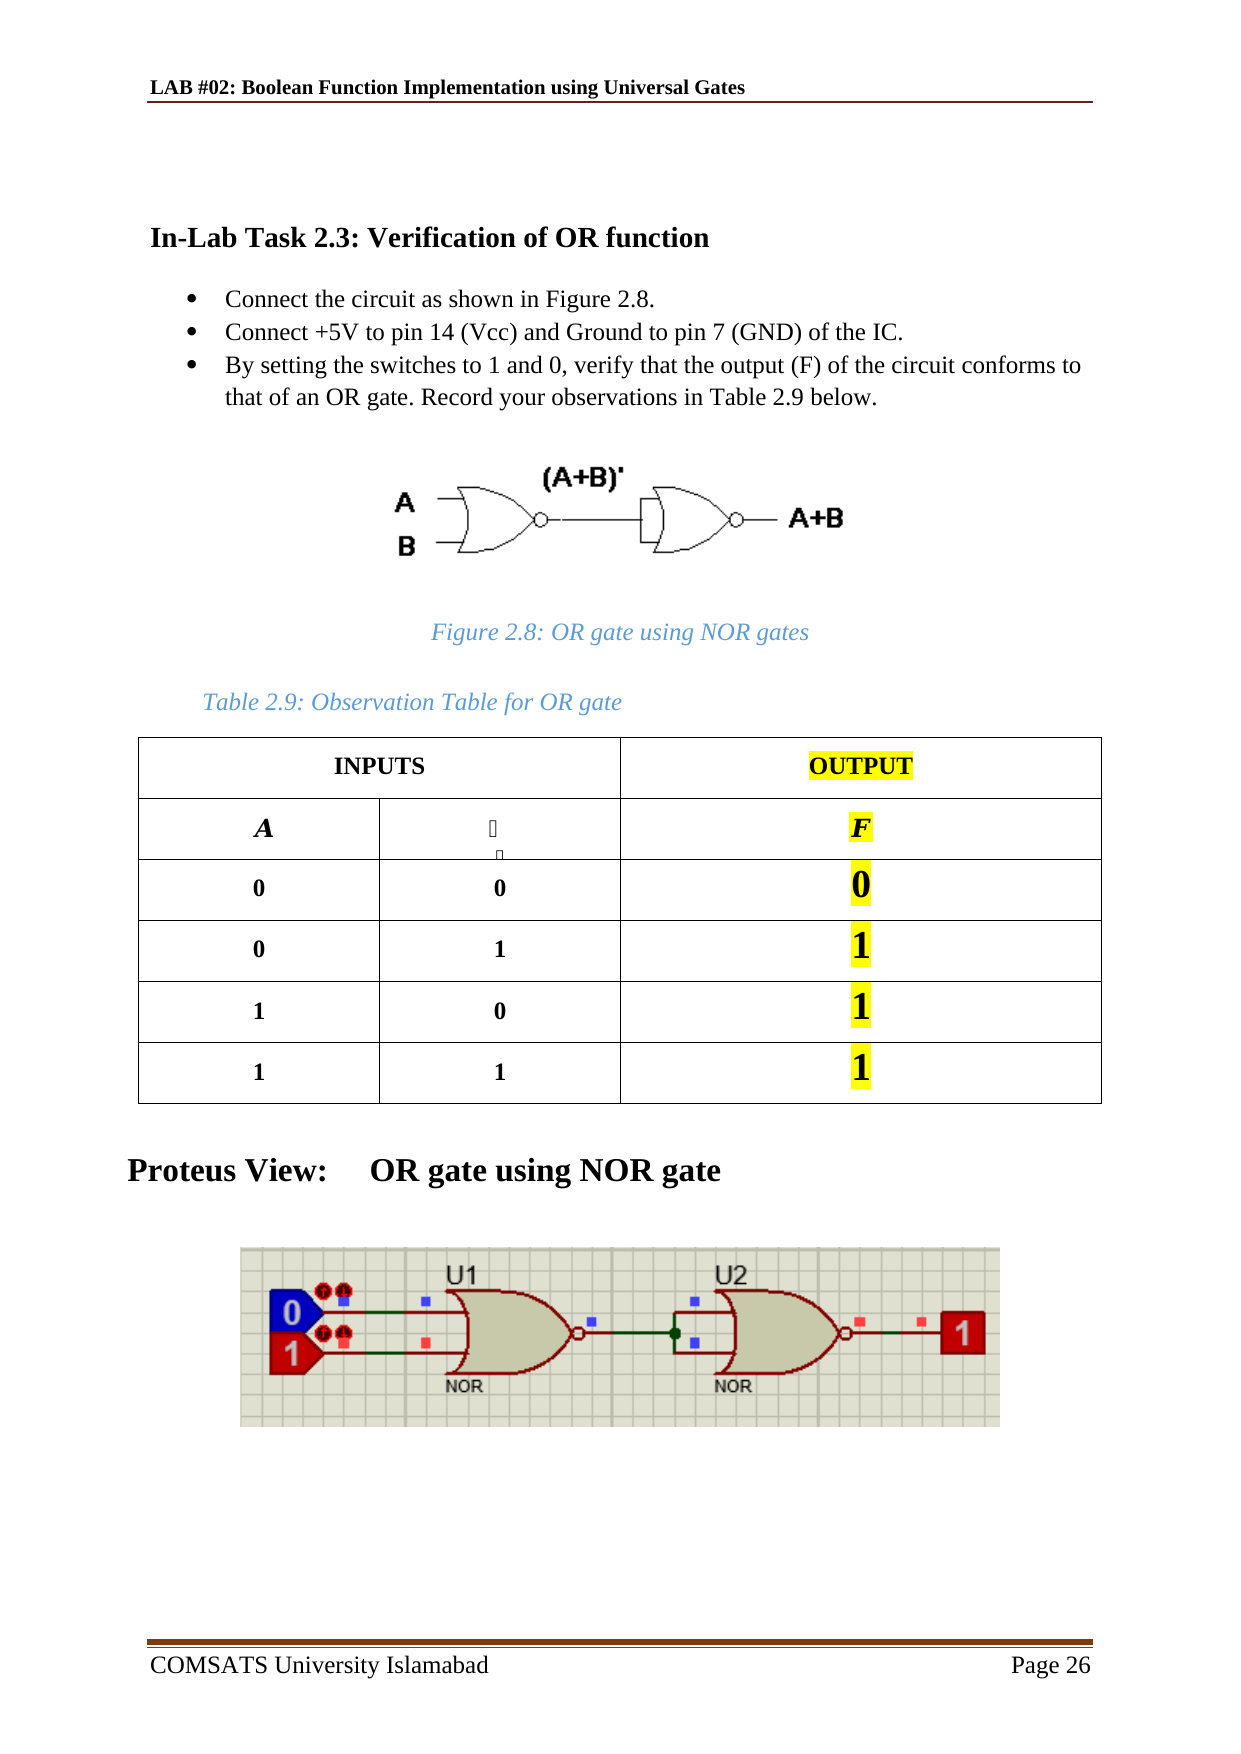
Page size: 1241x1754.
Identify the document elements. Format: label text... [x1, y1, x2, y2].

table_cell 1 [621, 921, 1101, 981]
table_cell 0 [380, 982, 620, 1042]
text Figure 2.8: OR gate using NOR gates [431, 617, 1113, 646]
table_cell 𝑭 [621, 799, 1101, 859]
list Connect +5V to pin 14 (Vcc) and Ground to pin 7 (GND) of the IC. [187, 317, 1113, 346]
table_cell 𝑩 [380, 799, 620, 859]
table_cell 0 [139, 921, 379, 981]
table_cell 1 [139, 1043, 379, 1103]
text Proteus View: OR gate using NOR gate [127, 1151, 1113, 1189]
table_cell 1 [380, 1043, 620, 1103]
picture [240, 1247, 1000, 1427]
table_cell 0 [139, 860, 379, 920]
table_cell 1 [380, 921, 620, 981]
list Connect the circuit as shown in Figure 2.8. [187, 284, 1113, 313]
table_cell 1 [139, 982, 379, 1042]
table_cell 1 [621, 1043, 1101, 1103]
table_cell 0 [380, 860, 620, 920]
picture [388, 415, 850, 611]
table_header INPUTS [139, 738, 620, 798]
table_header OUTPUT [621, 738, 1101, 798]
subtitle In-Lab Task 2.3: Verification of OR function [150, 221, 1113, 254]
table_cell 𝑨 [139, 799, 379, 859]
text Table 2.9: Observation Table for OR gate [127, 687, 1113, 716]
table_cell 0 [621, 860, 1101, 920]
table_cell 1 [621, 982, 1101, 1042]
list By setting the switches to 1 and 0, verify that the output (F) of the circuit conforms to that of an OR gate. Record your observations in Table 2.9 below. [187, 350, 1090, 411]
